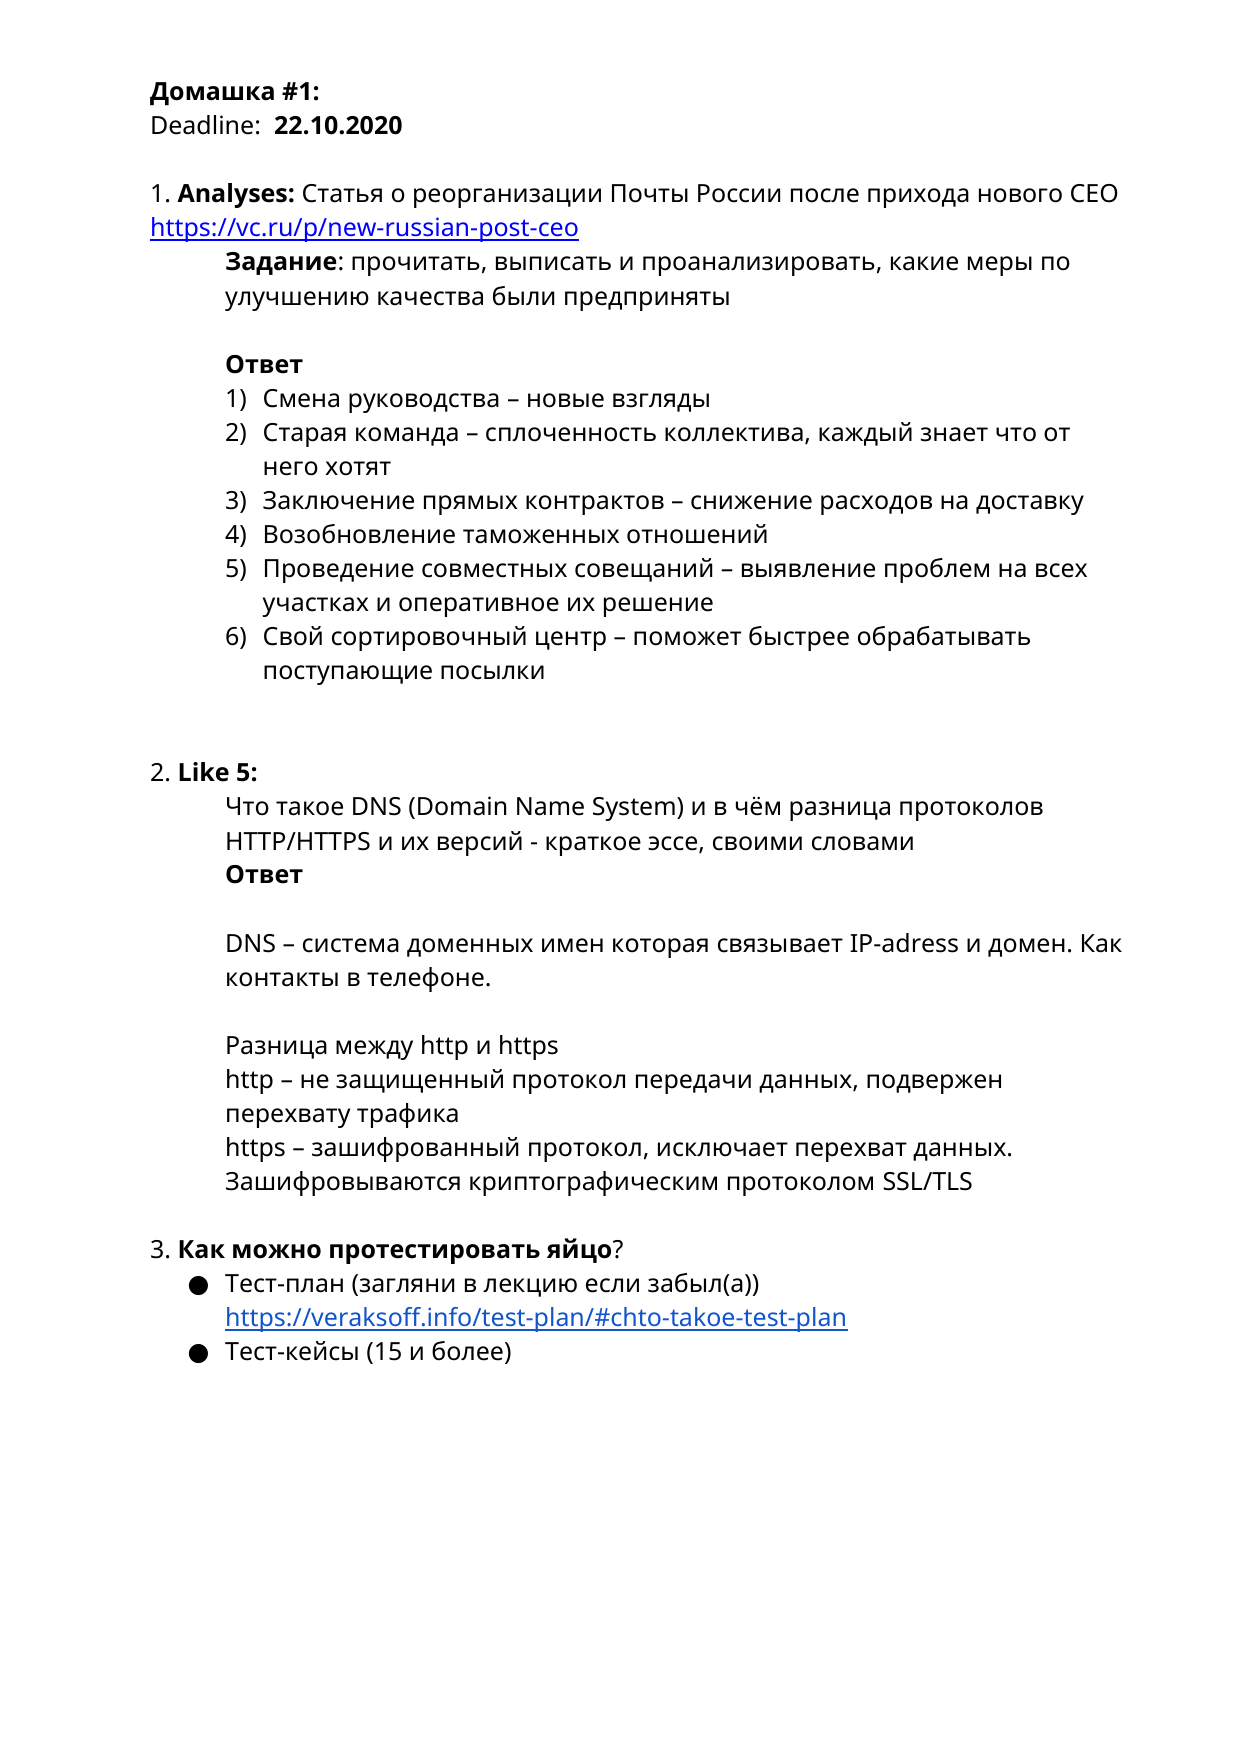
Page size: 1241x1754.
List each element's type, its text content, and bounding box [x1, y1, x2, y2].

list Тест-кейсы (15 и более) [187, 1334, 1124, 1368]
list Заключение прямых контрактов – снижение расходов на доставку [225, 482, 1124, 517]
list Тест-план (загляни в лекцию если забыл(а)) [187, 1266, 1124, 1300]
text Что такое DNS (Domain Name System) и в чём разница протоколов HTTP/HTTPS и их версий - краткое эссе, своими словами [225, 789, 1124, 857]
list Проведение совместных совещаний – выявление проблем на всех участках и оперативное их решение [225, 551, 1124, 619]
text 1. Analyses: Статья о реорганизации Почты России после прихода нового CEO https://vc.ru/p/new-russian-post-ceo [150, 176, 1124, 244]
text Ответ [225, 346, 1124, 380]
text Задание: прочитать, выписать и проанализировать, какие меры по улучшению качества были предприняты [225, 244, 1124, 312]
text Deadline: 22.10.2020 [150, 108, 1124, 142]
text https – зашифрованный протокол, исключает перехват данных. Зашифровываются криптографическим протоколом SSL/TLS [225, 1130, 1124, 1198]
text http – не защищенный протокол передачи данных, подвержен перехвату трафика [225, 1062, 1124, 1130]
text 2. Like 5: [150, 755, 1124, 789]
list Возобновление таможенных отношений [225, 517, 1124, 551]
text 3. Как можно протестировать яйцо? [150, 1232, 1124, 1266]
text Разница между http и https [225, 1027, 1124, 1062]
text DNS – система доменных имен которая связывает IP-adress и домен. Как контакты в телефоне. [225, 925, 1124, 993]
list Свой сортировочный центр – поможет быстрее обрабатывать поступающие посылки [225, 619, 1124, 687]
text Домашка #1: [150, 74, 1124, 108]
list Смена руководства – новые взгляды [225, 380, 1124, 414]
list Старая команда – сплоченность коллектива, каждый знает что от него хотят [225, 414, 1124, 482]
text Ответ [225, 857, 1124, 891]
text https://veraksoff.info/test-plan/#chto-takoe-test-plan [225, 1300, 1124, 1334]
